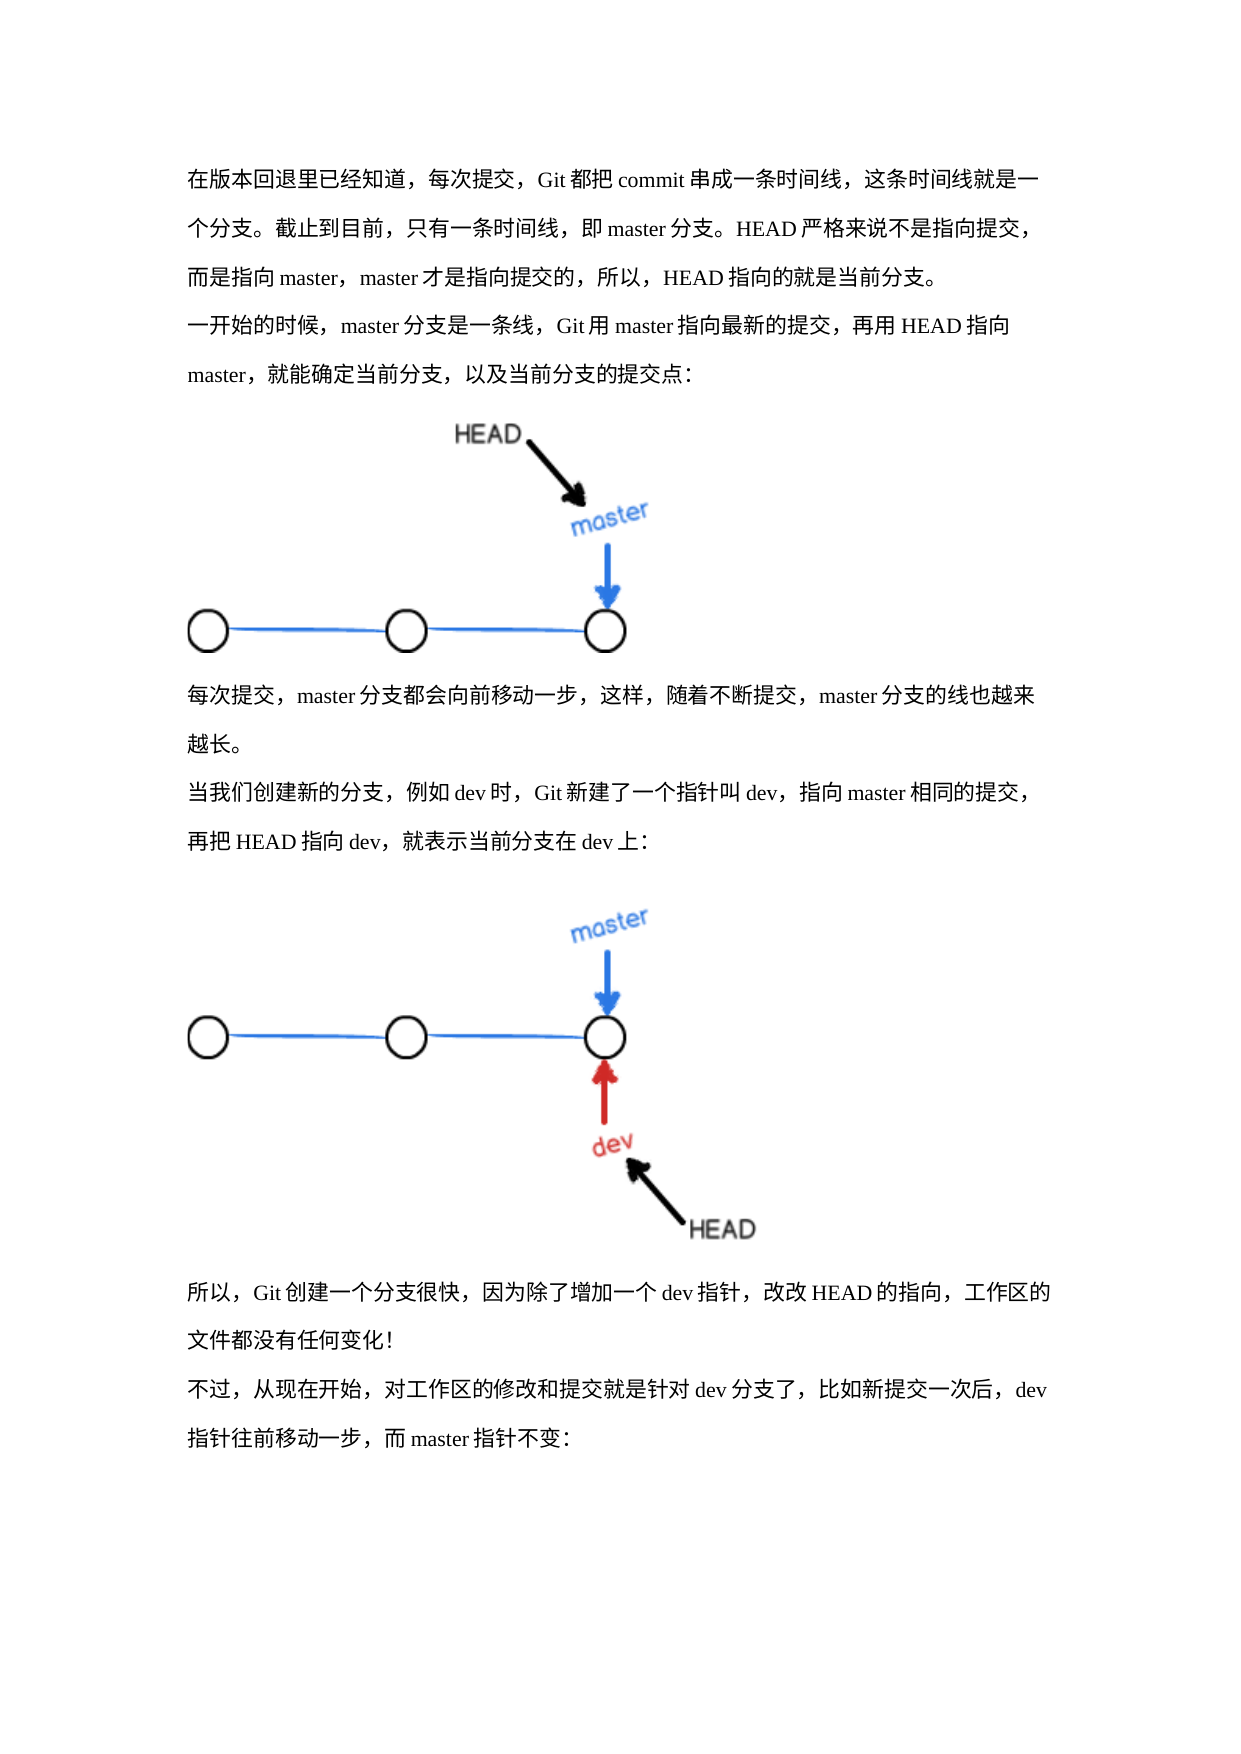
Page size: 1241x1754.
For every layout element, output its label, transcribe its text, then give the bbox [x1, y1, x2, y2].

list 在版本回退里已经知道，每次提交，Git都把commit串成一条时间线，这条时间线就是一个分支。截止到目前，只有一条时间线，即master分支。HEAD严格来说不是指向提交，而是指向master，master才是指向提交的，所以，HEAD指向的就是当前分支。 [187, 162, 1053, 292]
picture [187, 416, 658, 653]
list 当我们创建新的分支，例如dev时，Git新建了一个指针叫dev，指向master相同的提交，再把HEAD指向dev，就表示当前分支在dev上： [187, 774, 1053, 856]
list 不过，从现在开始，对工作区的修改和提交就是针对dev分支了，比如新提交一次后，dev指针往前移动一步，而master指针不变： [187, 1371, 1053, 1453]
list 所以，Git创建一个分支很快，因为除了增加一个dev指针，改改HEAD的指向，工作区的文件都没有任何变化！ [187, 1274, 1053, 1356]
list 每次提交，master分支都会向前移动一步，这样，随着不断提交，master分支的线也越来越长。 [187, 677, 1053, 759]
picture [187, 884, 761, 1249]
list 一开始的时候，master分支是一条线，Git用master指向最新的提交，再用HEAD指向master，就能确定当前分支，以及当前分支的提交点： [187, 308, 1053, 389]
